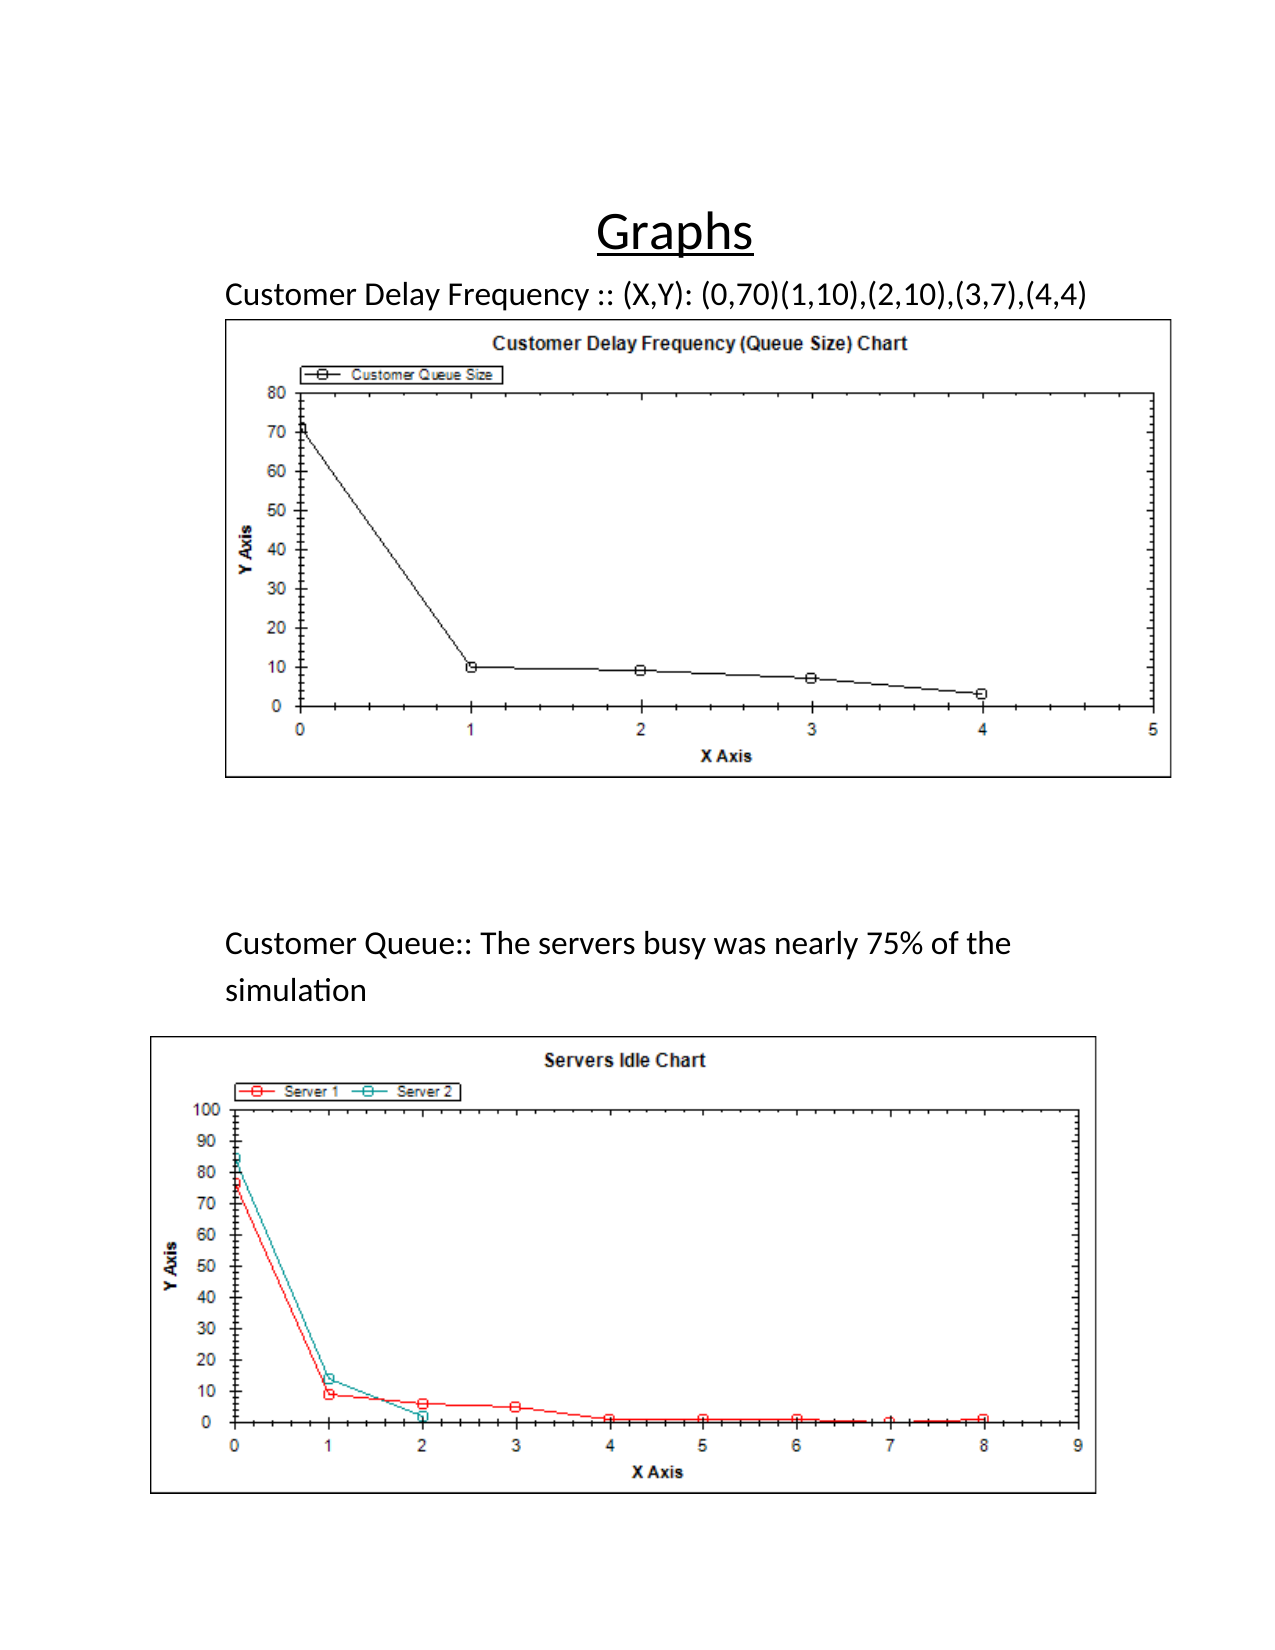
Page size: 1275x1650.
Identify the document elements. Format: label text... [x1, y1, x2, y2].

picture [225, 319, 1172, 778]
list Graphs [225, 197, 1125, 263]
list Customer Delay Frequency :: (X,Y): (0,70)(1,10),(2,10),(3,7),(4,4) [225, 273, 1125, 313]
picture [150, 1036, 1097, 1494]
list Customer Queue:: The servers busy was nearly 75% of the simulation [225, 922, 1125, 1009]
